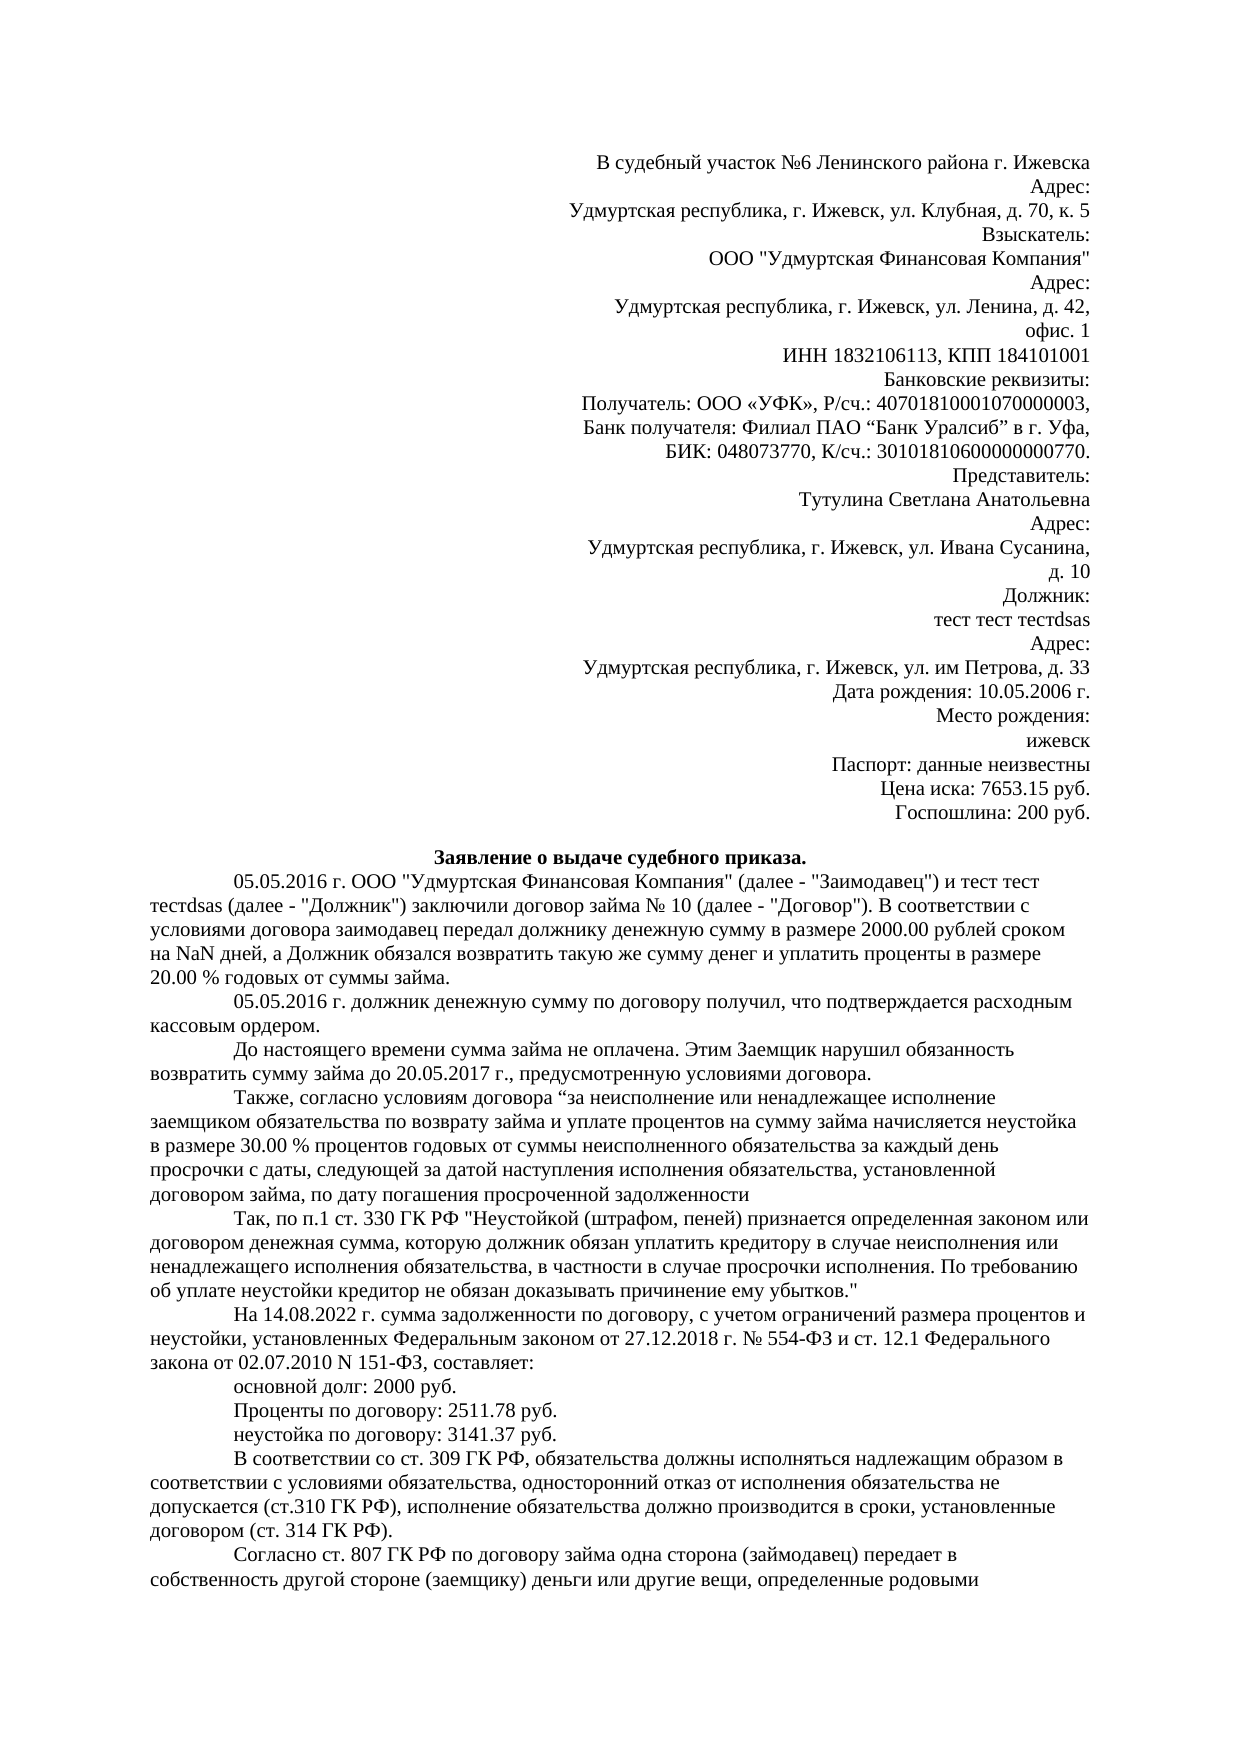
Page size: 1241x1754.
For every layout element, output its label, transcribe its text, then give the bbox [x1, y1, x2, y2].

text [150, 1542, 1090, 1591]
text Получатель: ООО «УФК», Р/сч.: 40701810001070000003, Банк получателя: Филиал ПАО “Банк Уралсиб” в г. Уфа, БИК: 048073770, К/сч.: 30101810600000000770. [567, 391, 1090, 463]
text Адрес: [567, 631, 1090, 655]
text Удмуртская республика, г. Ижевск, ул. Ленина, д. 42, офис. 1 [567, 294, 1090, 342]
text 05.05.2016 г. должник денежную сумму по договору получил, что подтверждается расходным кассовым ордером. [150, 989, 1090, 1037]
text Так, по п.1 ст. 330 ГК РФ "Неустойкой (штрафом, пеней) признается определенная законом или договором денежная сумма, которую должник обязан уплатить кредитору в случае неисполнения или ненадлежащего исполнения обязательства, в частности в случае просрочки исполнения. По требованию об уплате неустойки кредитор не обязан доказывать причинение ему убытков." [150, 1206, 1090, 1302]
text В соответствии со ст. 309 ГК РФ, обязательства должны исполняться надлежащим образом в соответствии с условиями обязательства, односторонний отказ от исполнения обязательства не допускается (ст.310 ГК РФ), исполнение обязательства должно производится в сроки, установленные договором (ст. 314 ГК РФ). [150, 1446, 1090, 1542]
text В судебный участок №6 Ленинского района г. Ижевска [567, 150, 1090, 174]
text Цена иска: 7653.15 руб. [567, 776, 1090, 800]
text Взыскатель: [567, 222, 1090, 246]
text основной долг: 2000 руб. [150, 1374, 1090, 1398]
text Адрес: [567, 511, 1090, 535]
text Дата рождения: 10.05.2006 г. [567, 679, 1090, 703]
text ижевск [567, 727, 1090, 752]
text Также, согласно условиям договора “за неисполнение или ненадлежащее исполнение заемщиком обязательства по возврату займа и уплате процентов на сумму займа начисляется неустойка в размере 30.00 % процентов годовых от суммы неисполненного обязательства за каждый день просрочки с даты, следующей за датой наступления исполнения обязательства, установленной договором займа, по дату погашения просроченной задолженности [150, 1085, 1090, 1206]
text Тутулина Светлана Анатольевна [567, 487, 1090, 511]
text Адрес: [567, 174, 1090, 198]
text Удмуртская республика, г. Ижевск, ул. Ивана Сусанина, д. 10 [567, 535, 1090, 583]
text Место рождения: [567, 703, 1090, 727]
text Заявление о выдаче судебного приказа. [150, 844, 1090, 869]
text ООО "Удмуртская Финансовая Компания" [567, 246, 1090, 270]
text Банковские реквизиты: [567, 367, 1090, 391]
text Представитель: [567, 463, 1090, 487]
text ИНН 1832106113, КПП 184101001 [567, 342, 1090, 367]
text Адрес: [567, 270, 1090, 294]
text Проценты по договору: 2511.78 руб. [150, 1398, 1090, 1422]
text На 14.08.2022 г. сумма задолженности по договору, с учетом ограничений размера процентов и неустойки, установленных Федеральным законом от 27.12.2018 г. № 554-ФЗ и ст. 12.1 Федерального закона от 02.07.2010 N 151-ФЗ, составляет: [150, 1302, 1090, 1374]
text Удмуртская республика, г. Ижевск, ул. им Петрова, д. 33 [567, 655, 1090, 679]
text тест тест тестdsas [567, 607, 1090, 631]
text Паспорт: данные неизвестны [567, 752, 1090, 776]
text До настоящего времени сумма займа не оплачена. Этим Заемщик нарушил обязанность возвратить сумму займа до 20.05.2017 г., предусмотренную условиями договора. [150, 1037, 1090, 1085]
text неустойка по договору: 3141.37 руб. [150, 1422, 1090, 1446]
text Госпошлина: 200 руб. [567, 800, 1090, 824]
text Удмуртская республика, г. Ижевск, ул. Клубная, д. 70, к. 5 [567, 198, 1090, 222]
text 05.05.2016 г. ООО "Удмуртская Финансовая Компания" (далее - "Заимодавец") и тест тест тестdsas (далее - "Должник") заключили договор займа № 10 (далее - "Договор"). В соответствии с условиями договора заимодавец передал должнику денежную сумму в размере 2000.00 рублей сроком на NaN дней, а Должник обязался возвратить такую же сумму денег и уплатить проценты в размере 20.00 % годовых от суммы займа. [150, 869, 1090, 989]
text Должник: [567, 583, 1090, 607]
